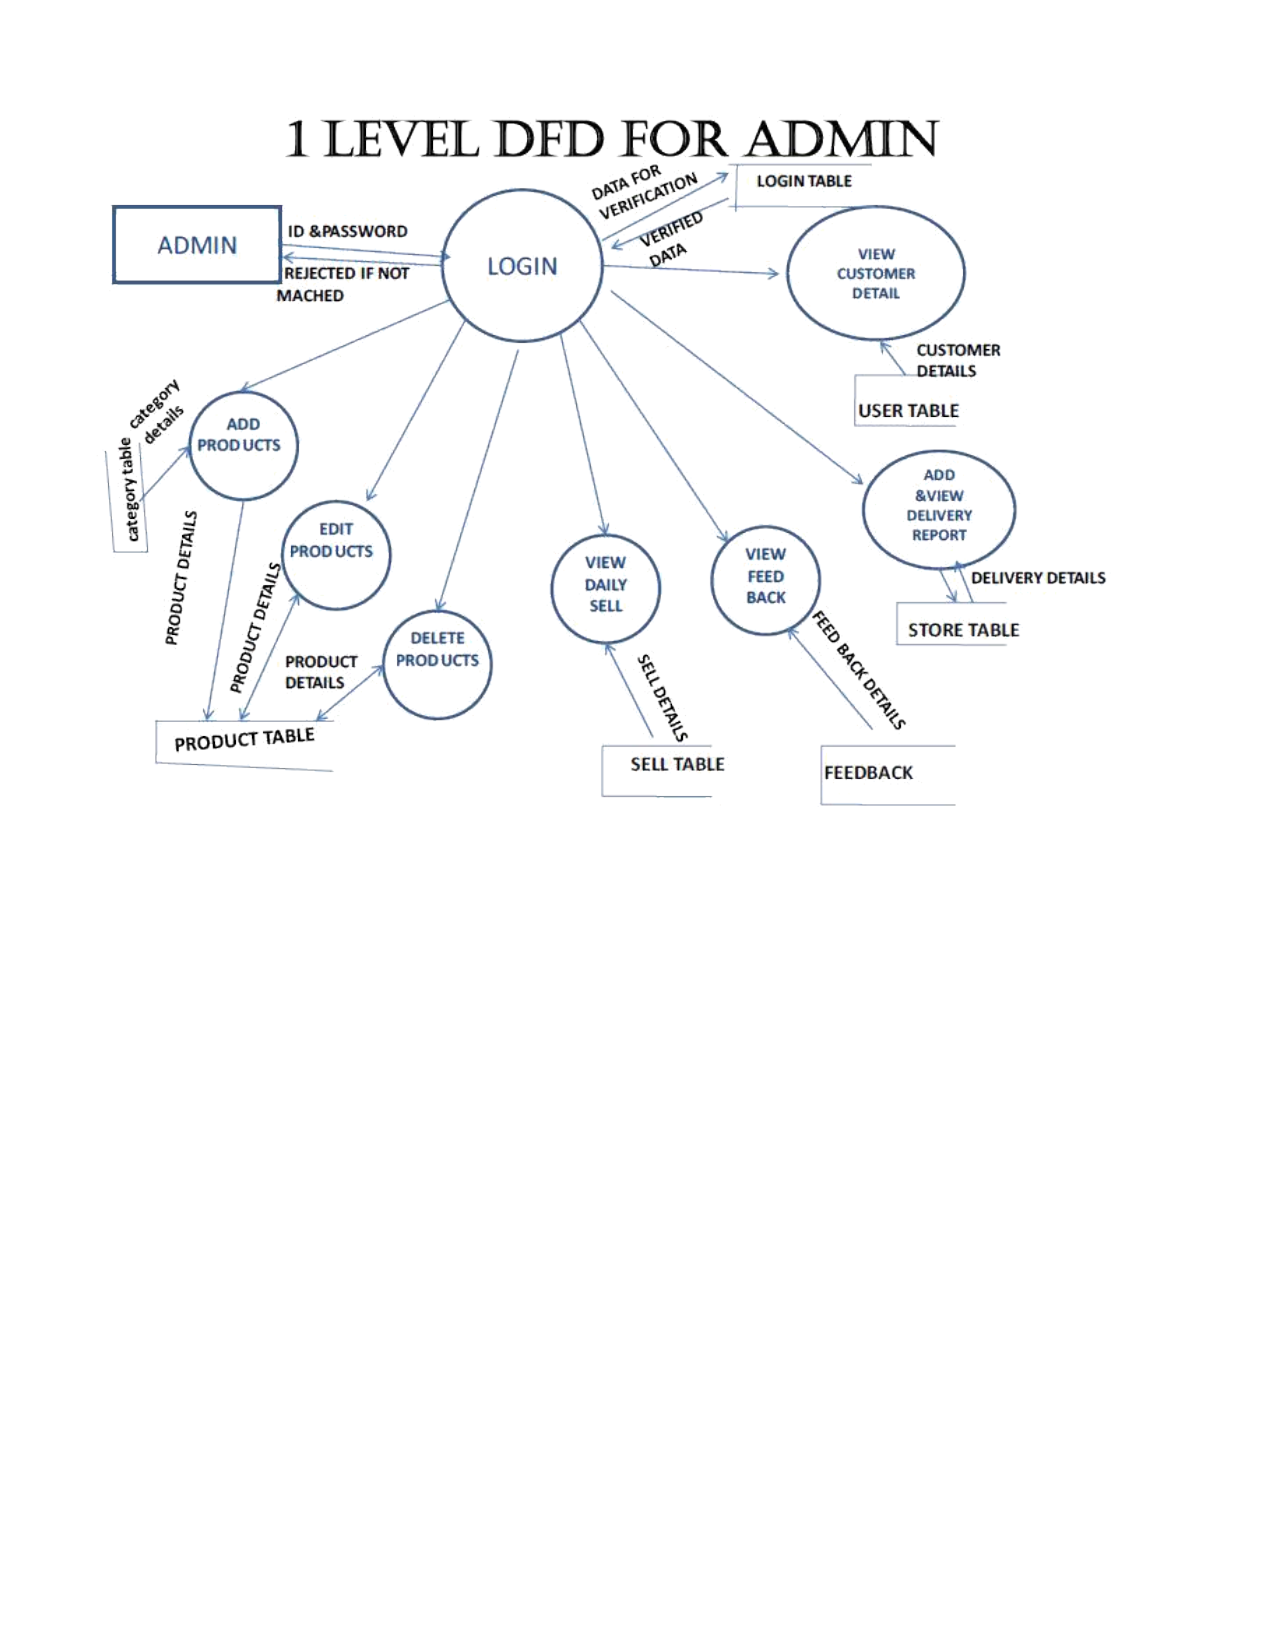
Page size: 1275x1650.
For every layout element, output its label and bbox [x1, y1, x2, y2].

picture [73, 103, 1167, 852]
